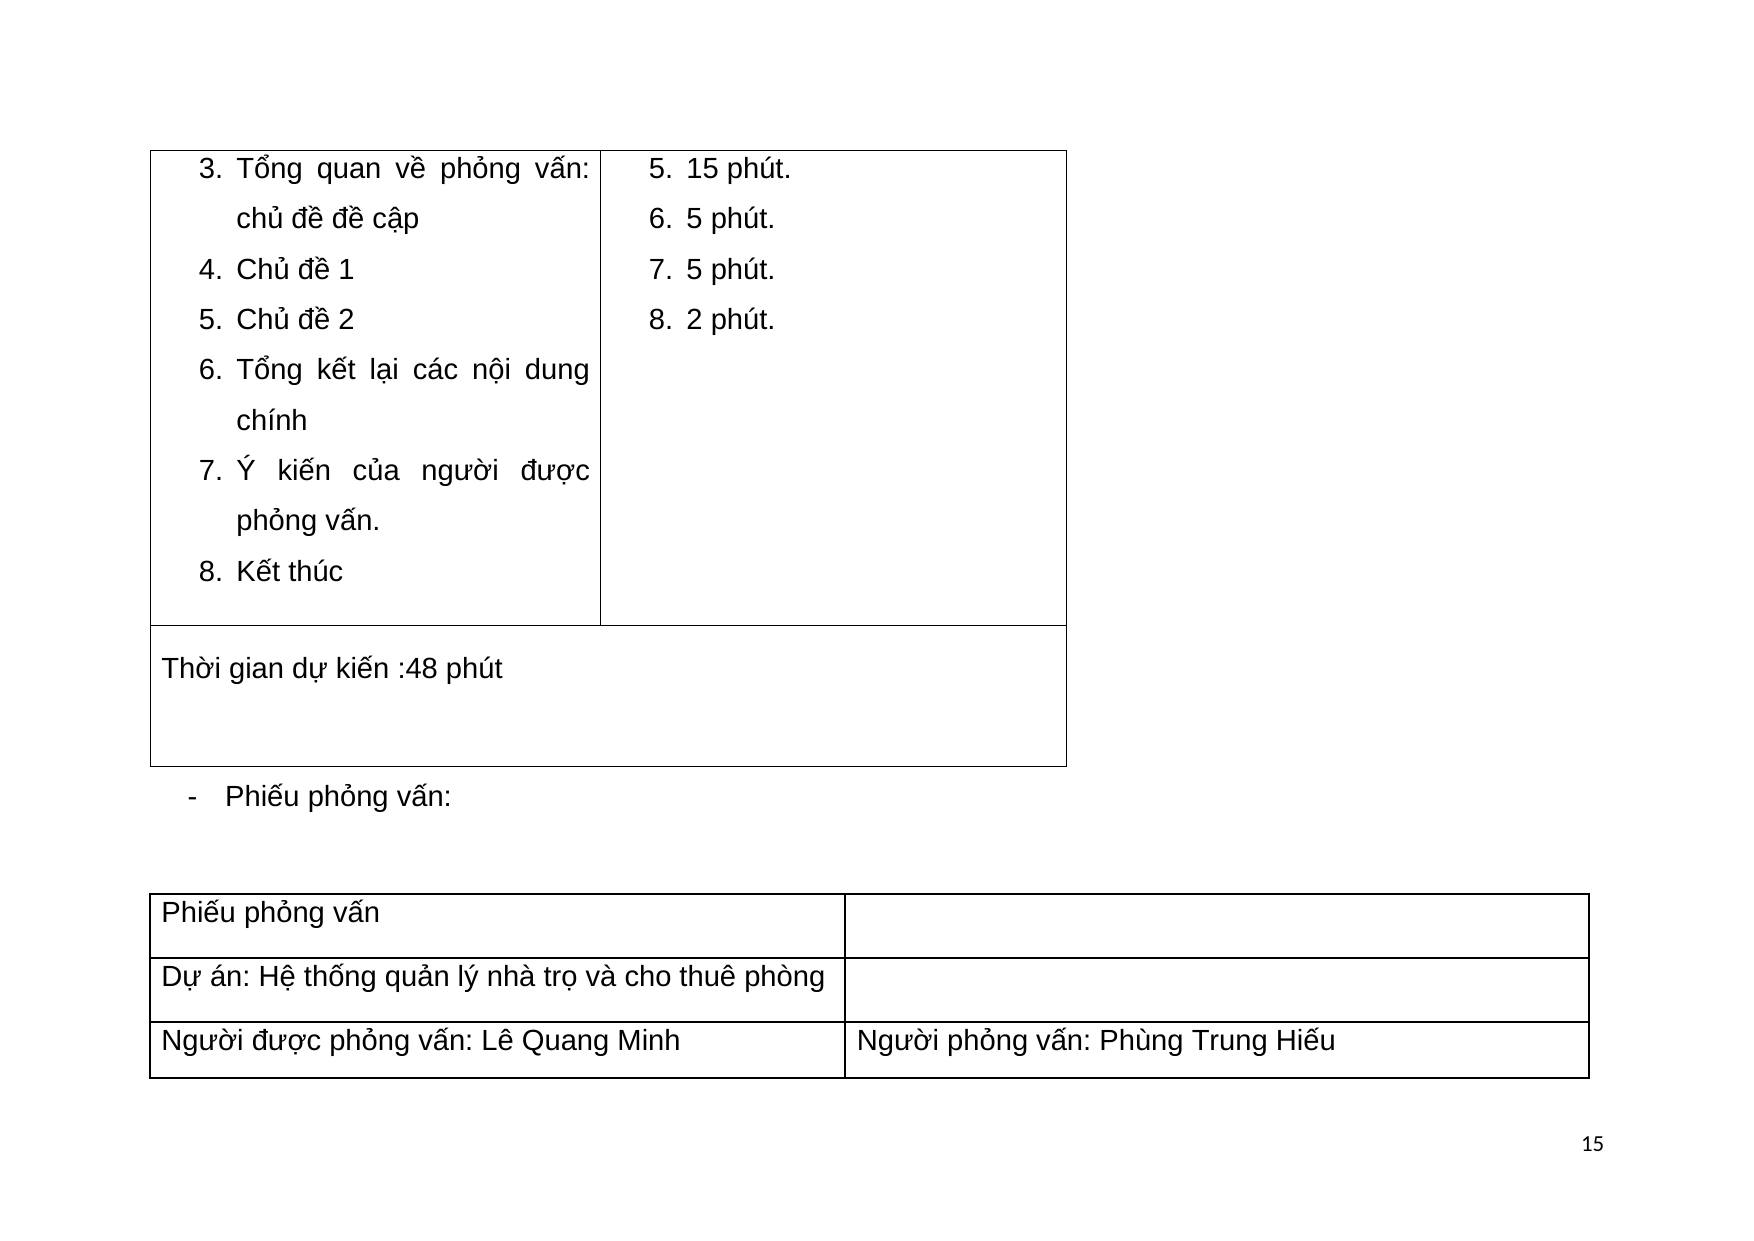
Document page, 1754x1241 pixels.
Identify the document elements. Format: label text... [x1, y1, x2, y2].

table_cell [151, 151, 600, 625]
table_cell [846, 959, 1588, 1021]
table_header Phiếu phỏng vấn [151, 895, 844, 957]
table_cell Thời gian dự kiến :48 phút [151, 626, 1066, 766]
table_header [846, 895, 1588, 957]
list Phiếu phỏng vấn: [187, 779, 1604, 813]
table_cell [601, 151, 1066, 625]
table_cell Dự án: Hệ thống quản lý nhà trọ và cho thuê phòng [151, 959, 844, 1021]
table_cell Người phỏng vấn: Phùng Trung Hiếu [846, 1023, 1588, 1077]
table_cell Người được phỏng vấn: Lê Quang Minh [151, 1023, 844, 1077]
